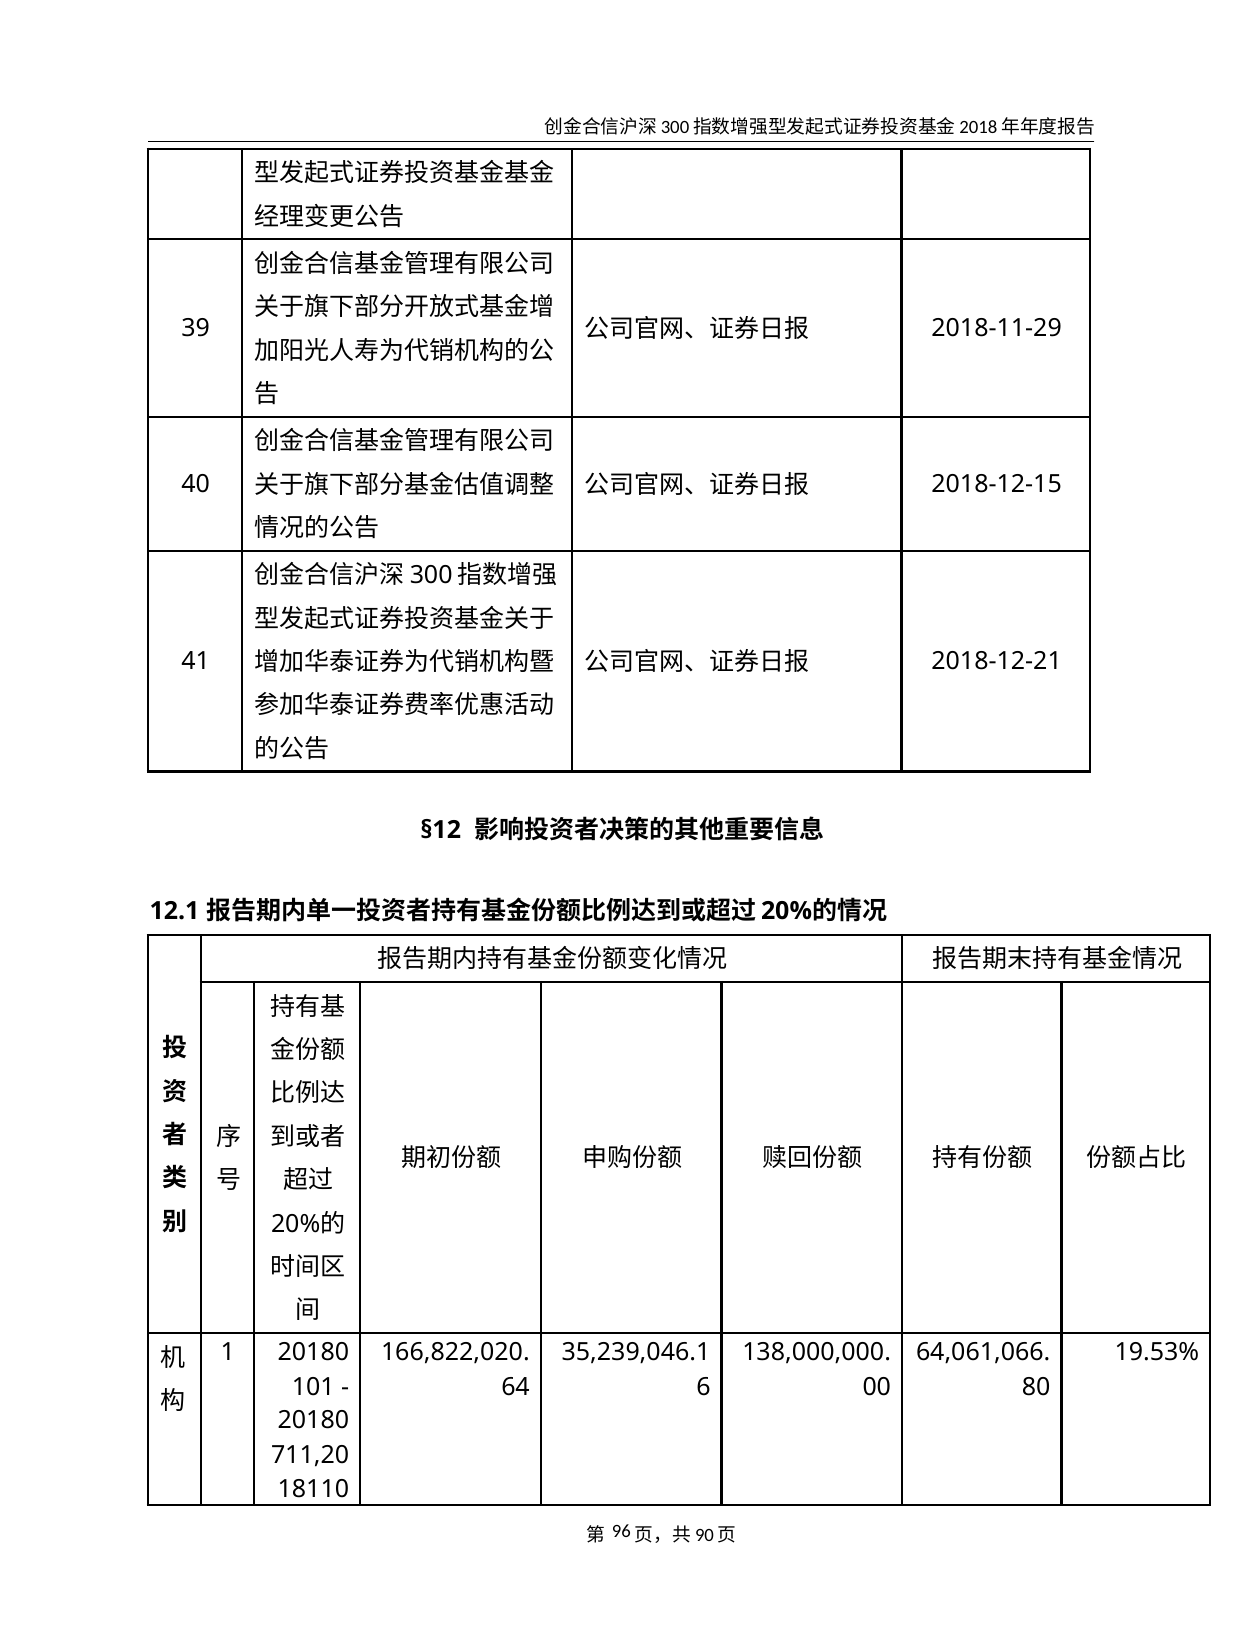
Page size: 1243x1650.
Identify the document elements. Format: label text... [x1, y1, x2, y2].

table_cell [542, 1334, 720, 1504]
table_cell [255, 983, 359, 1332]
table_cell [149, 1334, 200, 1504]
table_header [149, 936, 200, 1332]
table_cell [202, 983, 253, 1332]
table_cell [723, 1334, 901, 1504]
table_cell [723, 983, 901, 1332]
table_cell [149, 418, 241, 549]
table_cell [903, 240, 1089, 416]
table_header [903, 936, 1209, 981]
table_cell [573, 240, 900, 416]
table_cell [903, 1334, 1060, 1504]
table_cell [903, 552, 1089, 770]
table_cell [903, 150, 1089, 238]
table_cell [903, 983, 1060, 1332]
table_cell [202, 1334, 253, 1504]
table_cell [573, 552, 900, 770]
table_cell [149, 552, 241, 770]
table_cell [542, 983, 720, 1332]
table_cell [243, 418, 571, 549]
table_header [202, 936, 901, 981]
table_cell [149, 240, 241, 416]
text §12 影响投资者决策的其他重要信息 [149, 810, 1094, 846]
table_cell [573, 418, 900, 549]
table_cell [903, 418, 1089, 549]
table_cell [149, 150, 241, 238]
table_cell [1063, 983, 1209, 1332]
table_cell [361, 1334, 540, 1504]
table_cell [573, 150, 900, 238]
text 12.1 报告期内单一投资者持有基金份额比例达到或超过20%的情况 [149, 890, 1094, 927]
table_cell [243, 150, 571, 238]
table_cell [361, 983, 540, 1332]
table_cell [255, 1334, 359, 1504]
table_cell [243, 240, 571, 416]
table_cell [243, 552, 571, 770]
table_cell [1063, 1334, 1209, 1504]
